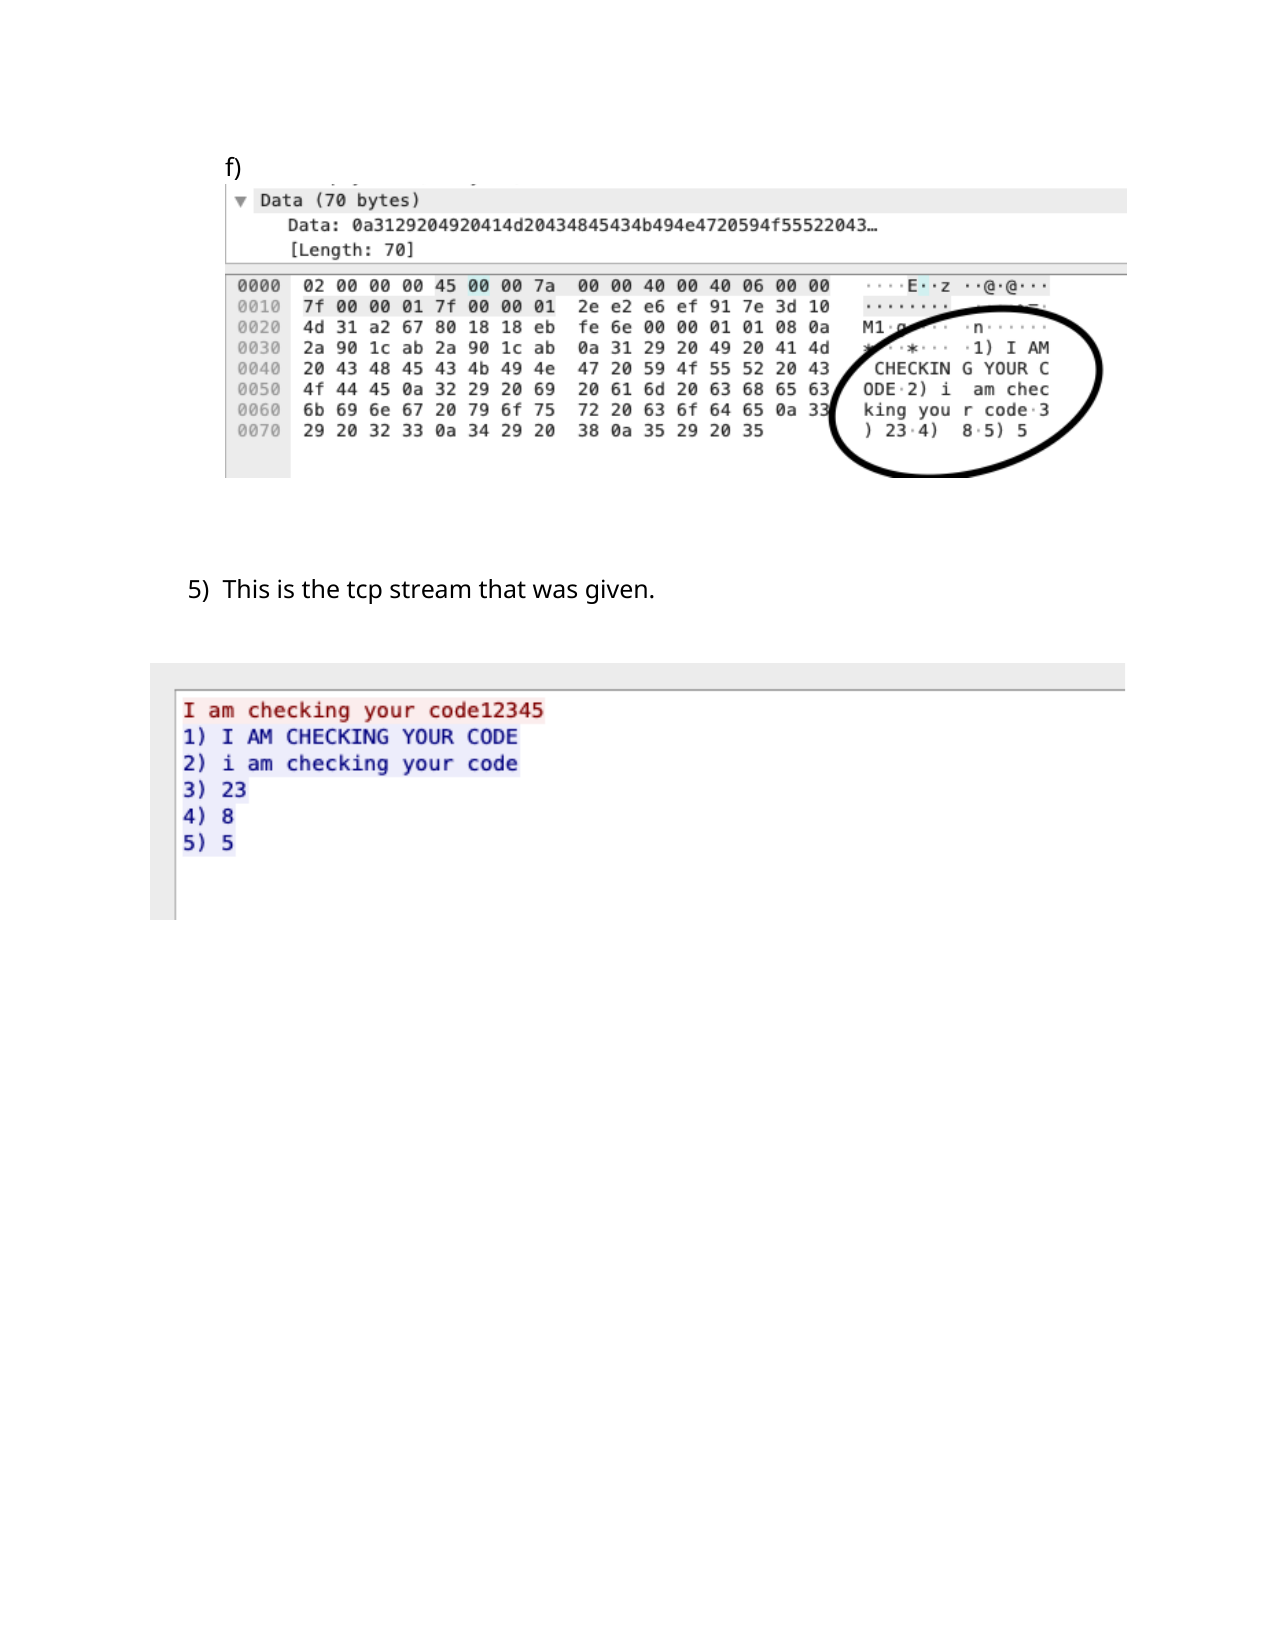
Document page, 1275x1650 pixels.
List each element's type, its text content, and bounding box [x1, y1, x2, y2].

list f) [225, 150, 1125, 184]
picture [150, 663, 1125, 920]
picture [225, 184, 1127, 478]
text 5) This is the tcp stream that was given. [150, 572, 1125, 606]
